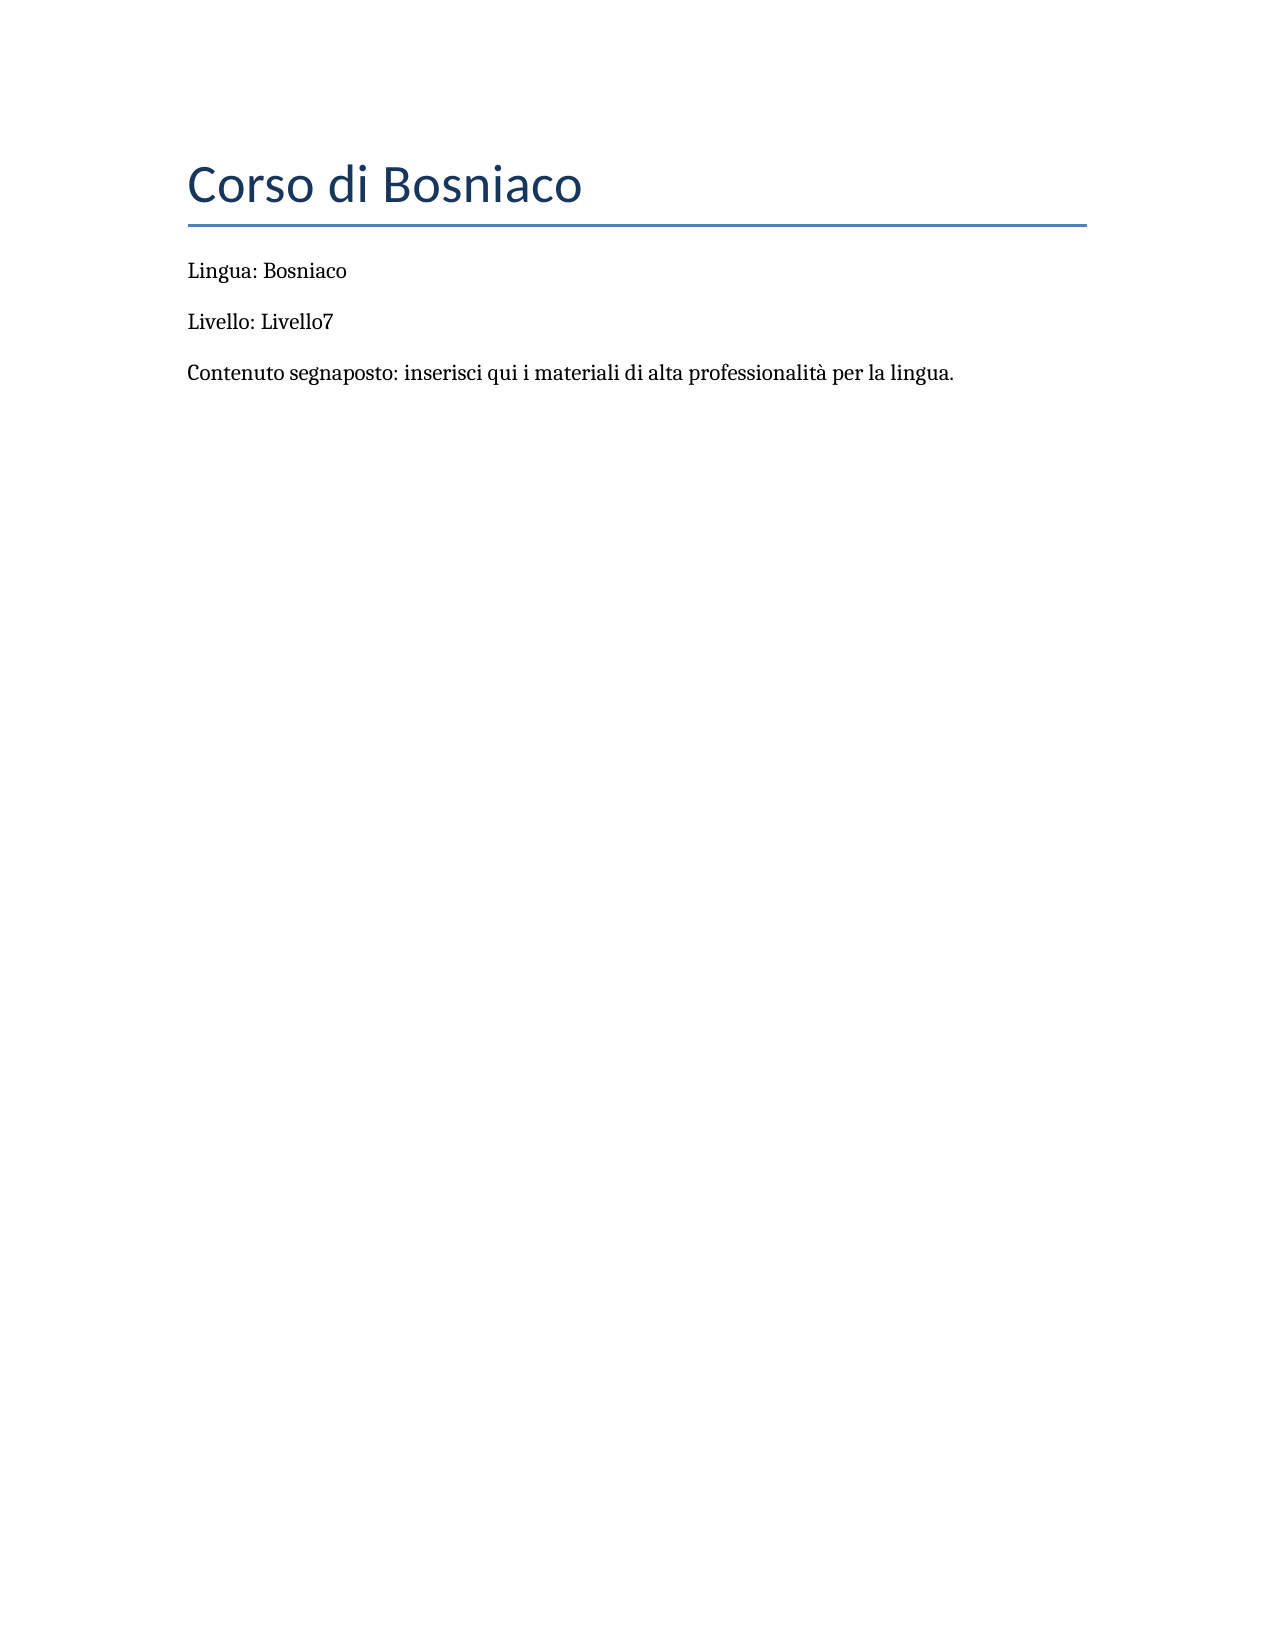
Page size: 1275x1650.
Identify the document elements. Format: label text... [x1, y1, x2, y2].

text Lingua: Bosniaco [187, 258, 1087, 284]
text Livello: Livello7 [187, 309, 1087, 335]
title Corso di Bosniaco [187, 150, 1087, 227]
text Contenuto segnaposto: inserisci qui i materiali di alta professionalità per la lingua. [187, 360, 1087, 386]
